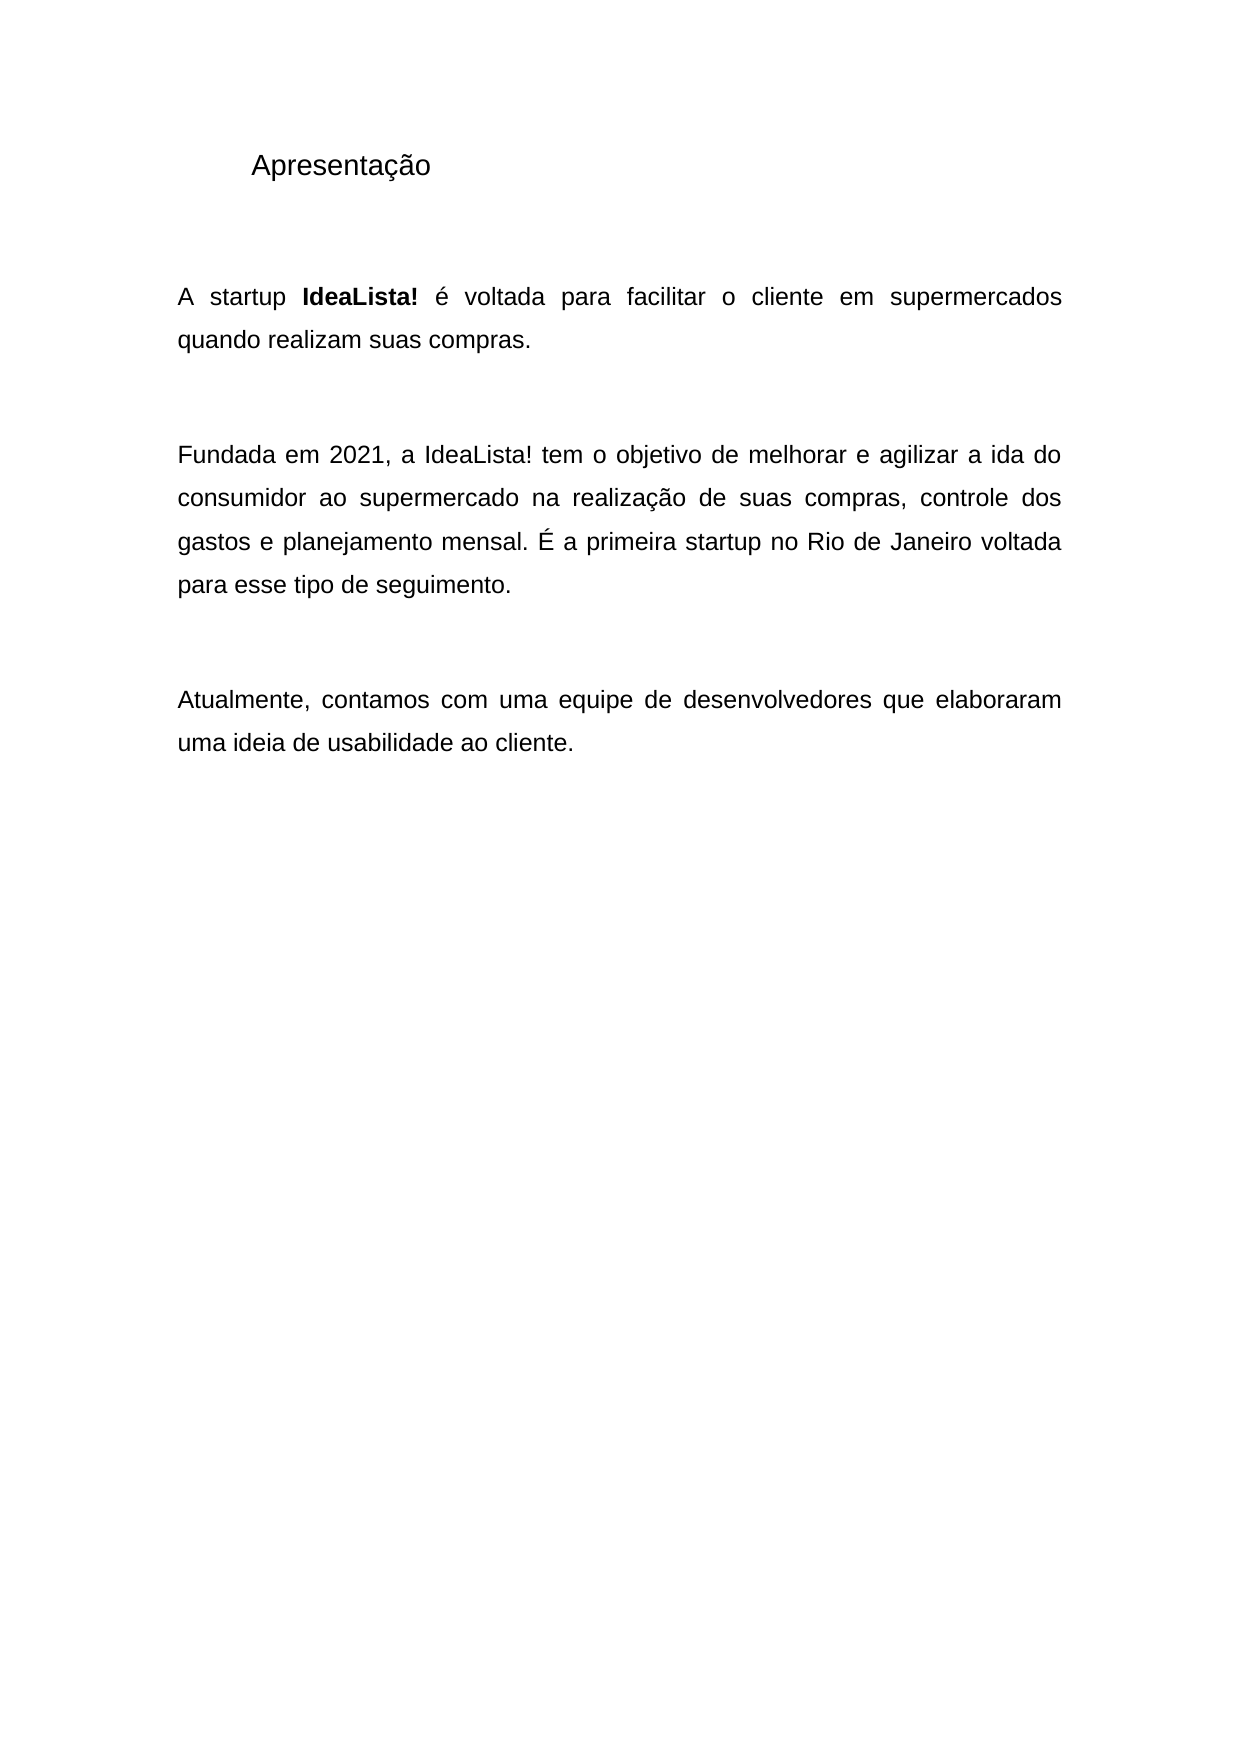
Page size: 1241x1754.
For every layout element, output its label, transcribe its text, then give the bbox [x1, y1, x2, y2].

text Atualmente, contamos com uma equipe de desenvolvedores que elaboraram uma ideia de usabilidade ao cliente. [177, 642, 1063, 757]
text Fundada em 2021, a IdeaLista! tem o objetivo de melhorar e agilizar a ida do consumidor ao supermercado na realização de suas compras, controle dos gastos e planejamento mensal. É a primeira startup no Rio de Janeiro voltada para esse tipo de seguimento. [177, 397, 1063, 598]
text Apresentação A startup IdeaLista! é voltada para facilitar o cliente em supermercados quando realizam suas compras. [177, 148, 1063, 354]
